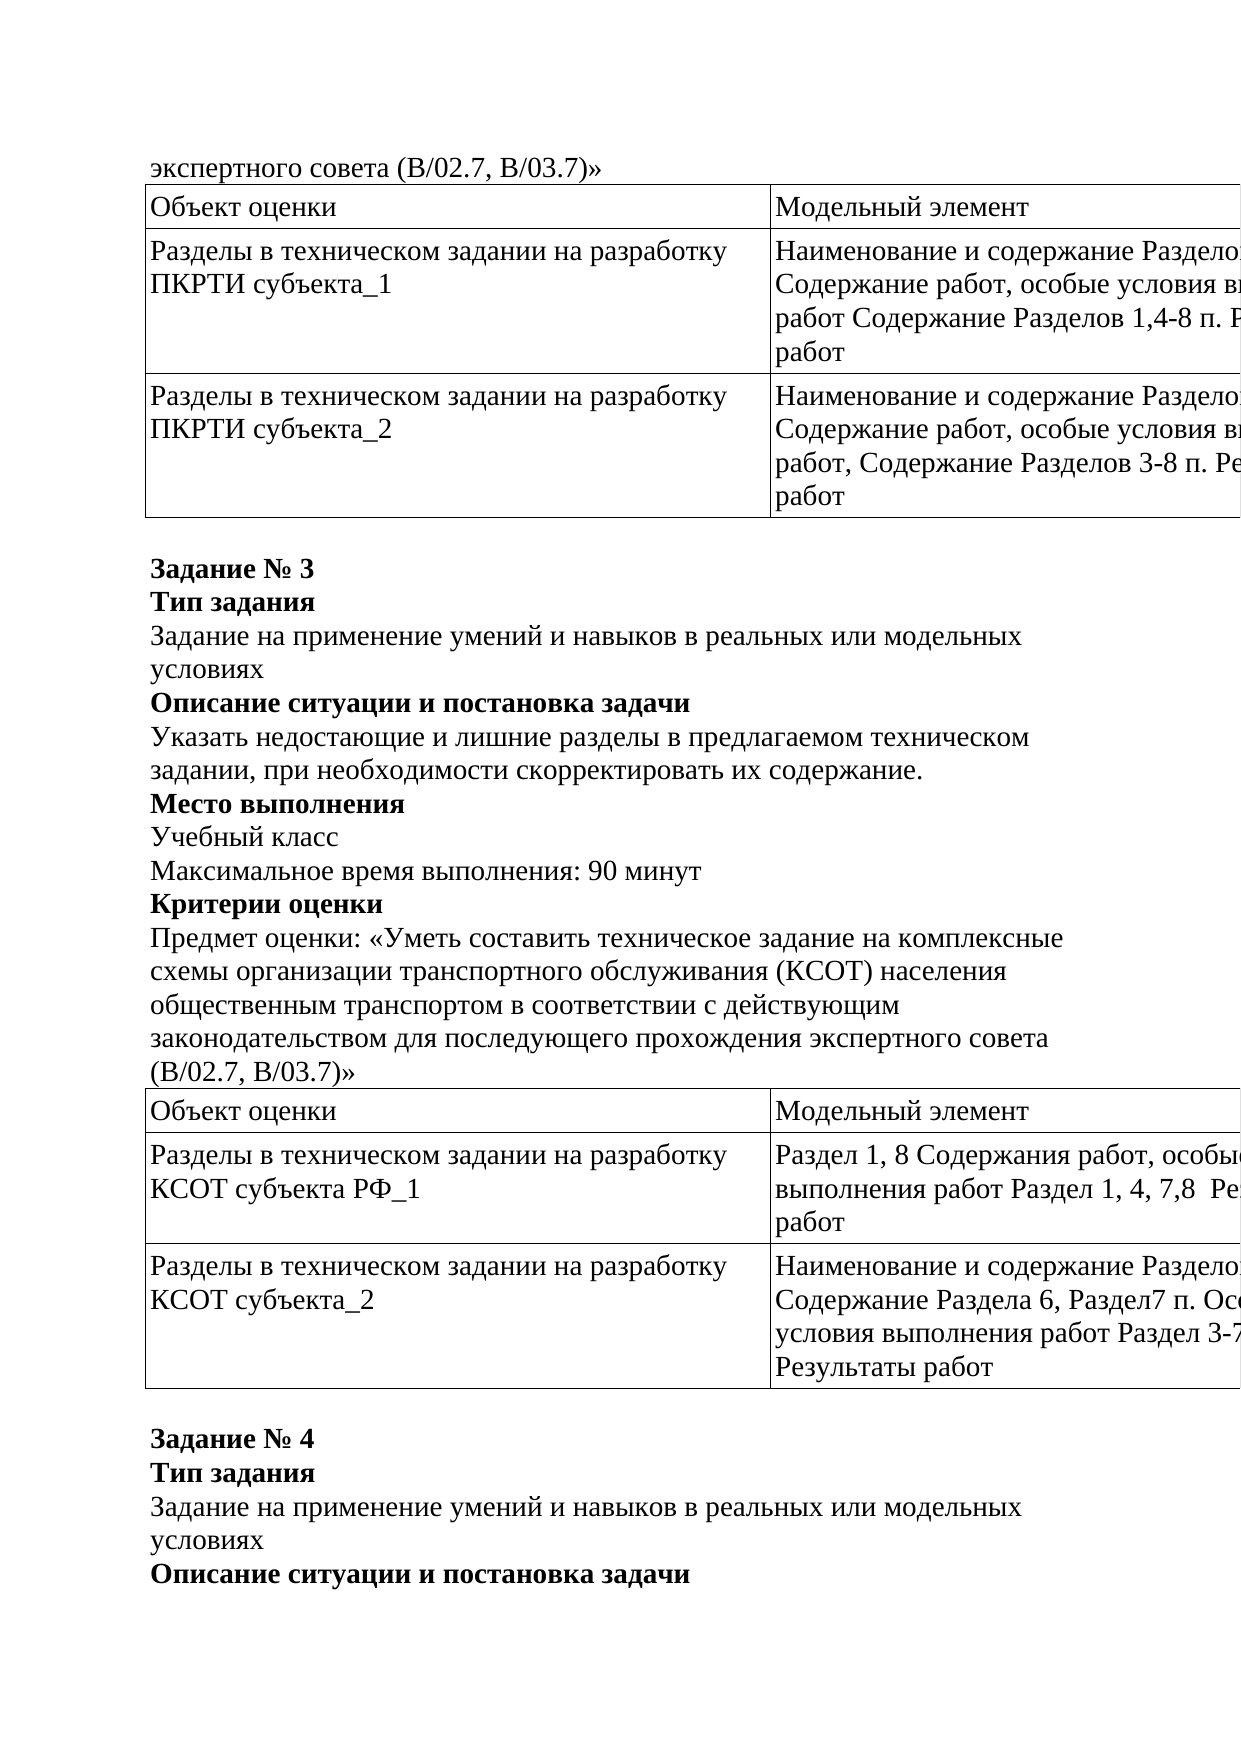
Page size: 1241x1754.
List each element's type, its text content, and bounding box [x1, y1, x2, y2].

table_cell Разделы в техническом задании на разработку ПКРТИ субъекта_1 [146, 229, 770, 372]
text Критерии оценки [150, 886, 1090, 920]
table_cell Раздел 1, 8 Содержания работ, особые условия выполнения работ Раздел 1, 4, 7,8 Результатов работ [771, 1133, 1240, 1243]
table_header Объект оценки [146, 1089, 770, 1132]
table_cell Разделы в техническом задании на разработку КСОТ субъекта_2 [146, 1244, 770, 1388]
text Описание ситуации и постановка задачи [150, 685, 1090, 719]
text Тип задания [150, 1455, 1090, 1489]
text Учебный класс [150, 819, 1090, 853]
table_cell Наименование и содержание Разделов 1,4-7 п. Содержание работ, особые условия выполнения работ Содержание Разделов 1,4-8 п. Результаты работ [771, 229, 1240, 372]
text Задание на применение умений и навыков в реальных или модельных условиях [150, 1489, 1090, 1556]
table_cell Разделы в техническом задании на разработку КСОТ субъекта РФ_1 [146, 1133, 770, 1243]
table_cell Наименование и содержание Разделов 3, 4,5,7 п. Содержание работ, особые условия выполнения работ, Содержание Разделов 3-8 п. Результаты работ [771, 374, 1240, 517]
text Место выполнения [150, 786, 1090, 819]
table_header Модельный элемент [771, 185, 1240, 228]
text Тип задания [150, 584, 1090, 618]
text Задание на применение умений и навыков в реальных или модельных условиях [150, 618, 1090, 685]
table_cell Разделы в техническом задании на разработку ПКРТИ субъекта_2 [146, 374, 770, 517]
text Описание ситуации и постановка задачи [150, 1556, 1090, 1589]
table_cell Наименование и содержание Разделов 3-5, Содержание Раздела 6, Раздел7 п. Особые условия выполнения работ Раздел 3-7 п. Результаты работ [771, 1244, 1240, 1388]
table_header Модельный элемент [771, 1089, 1240, 1132]
text Задание № 4 [150, 1422, 1090, 1455]
table_header Объект оценки [146, 185, 770, 228]
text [150, 150, 1090, 183]
text Предмет оценки: «Уметь составить техническое задание на комплексные схемы организации транспортного обслуживания (КСОТ) населения общественным транспортом в соответствии с действующим законодательством для последующего прохождения экспертного совета (В/02.7, В/03.7)» [150, 920, 1090, 1088]
text Максимальное время выполнения: 90 минут [150, 853, 1090, 886]
text Указать недостающие и лишние разделы в предлагаемом техническом задании, при необходимости скорректировать их содержание. [150, 719, 1090, 786]
text Задание № 3 [150, 551, 1090, 584]
